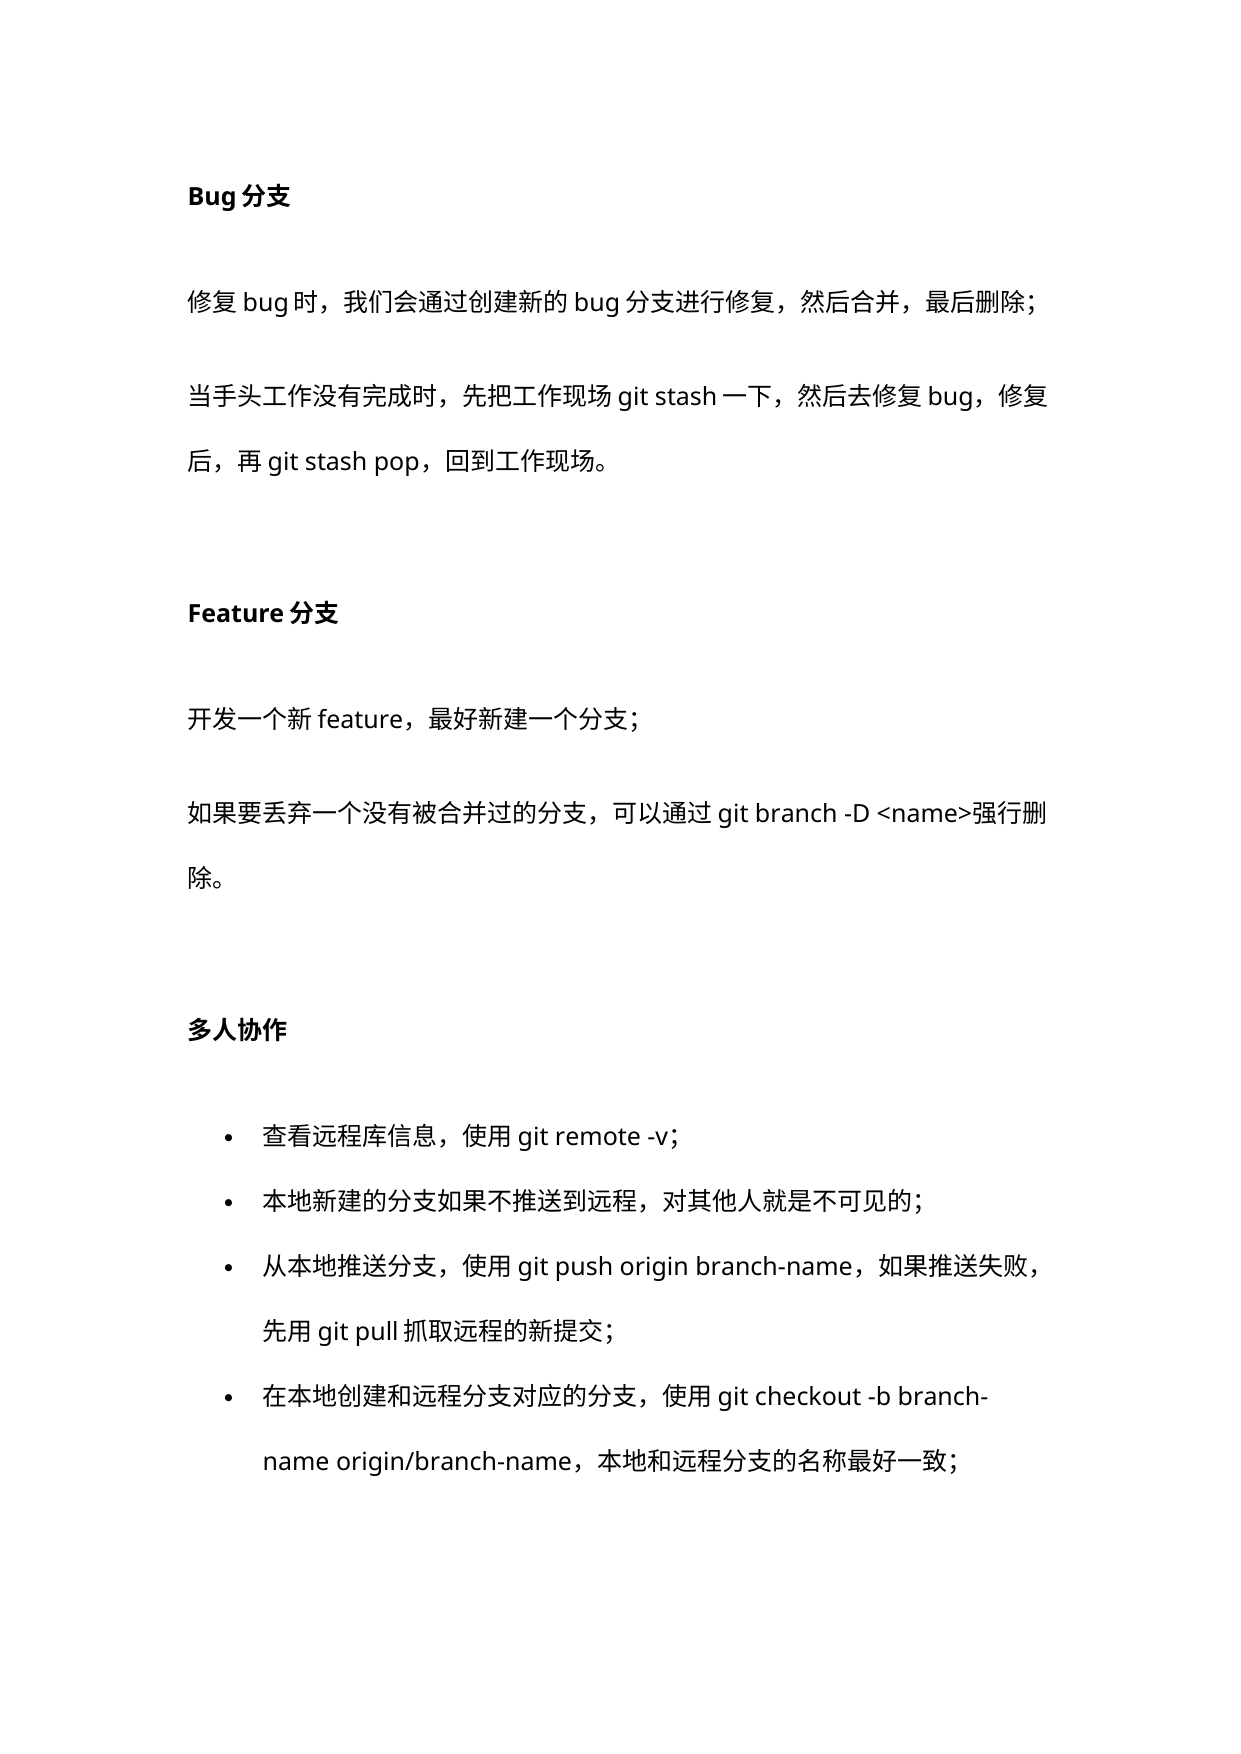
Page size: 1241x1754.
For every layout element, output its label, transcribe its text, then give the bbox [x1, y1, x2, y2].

list 查看远程库信息，使用git remote -v； [225, 1102, 1053, 1167]
list 本地新建的分支如果不推送到远程，对其他人就是不可见的； [225, 1167, 1053, 1232]
text 如果要丢弃一个没有被合并过的分支，可以通过git branch -D <name>强行删除。 [187, 779, 1053, 909]
text 修复bug时，我们会通过创建新的bug分支进行修复，然后合并，最后删除； [187, 268, 1053, 333]
list 从本地推送分支，使用git push origin branch-name，如果推送失败，先用git pull抓取远程的新提交； [225, 1232, 1053, 1362]
subtitle 多人协作 [187, 996, 1053, 1061]
list 在本地创建和远程分支对应的分支，使用git checkout -b branch-name origin/branch-name，本地和远程分支的名称最好一致； [225, 1362, 1053, 1492]
subtitle Feature分支 [187, 579, 1053, 644]
text 当手头工作没有完成时，先把工作现场git stash一下，然后去修复bug，修复后，再git stash pop，回到工作现场。 [187, 362, 1053, 492]
subtitle Bug分支 [187, 162, 1053, 227]
text 开发一个新feature，最好新建一个分支； [187, 685, 1053, 750]
